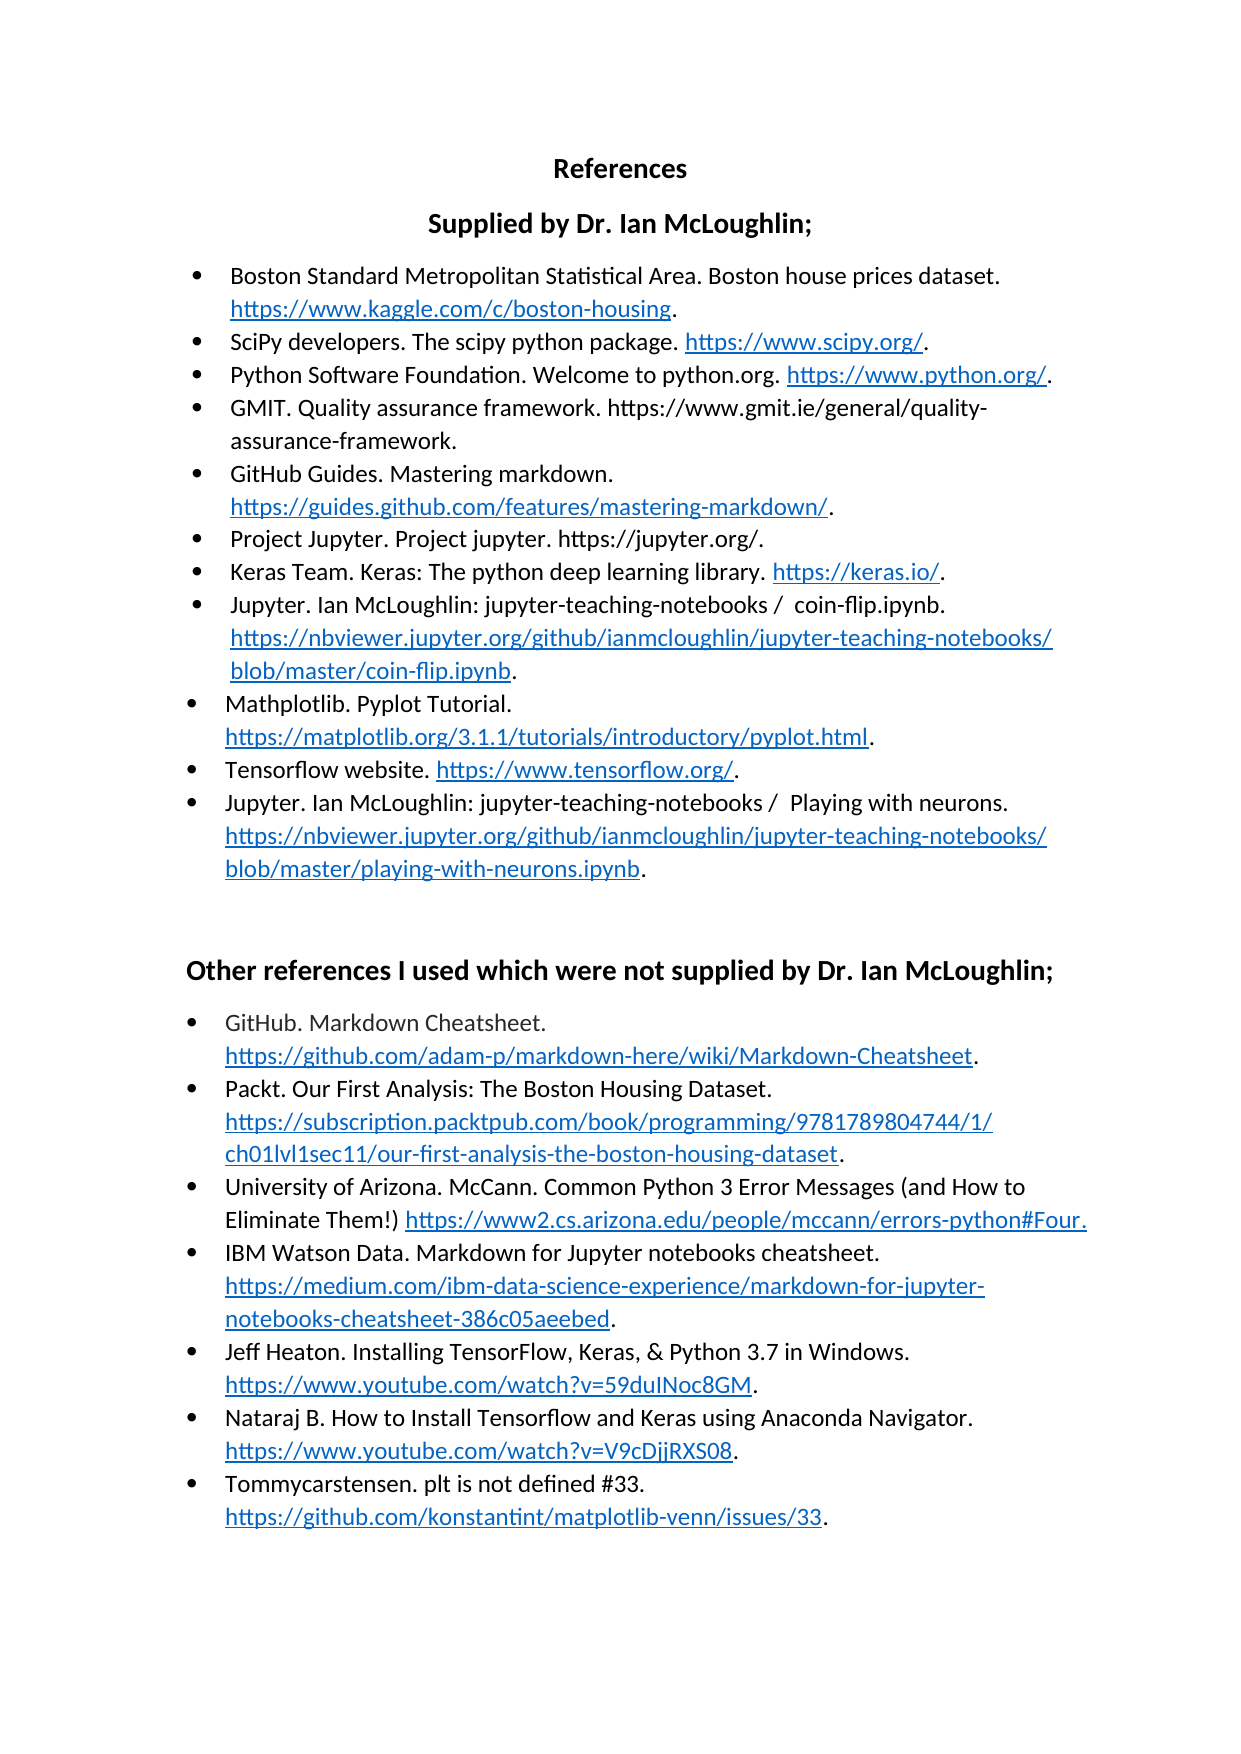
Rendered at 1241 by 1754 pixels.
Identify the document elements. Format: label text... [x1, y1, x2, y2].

list GitHub Guides. Mastering markdown. https://guides.github.com/features/mastering-markdown/. [193, 458, 1090, 521]
list Mathplotlib. Pyplot Tutorial. https://matplotlib.org/3.1.1/tutorials/introductory/pyplot.html. [187, 688, 1090, 752]
list Keras Team. Keras: The python deep learning library. https://keras.io/. [193, 556, 1090, 587]
list Python Software Foundation. Welcome to python.org. https://www.python.org/. [193, 359, 1090, 389]
list Jeff Heaton. Installing TensorFlow, Keras, & Python 3.7 in Windows. https://www.youtube.com/watch?v=59duINoc8GM. [187, 1336, 1090, 1399]
list Project Jupyter. Project jupyter. https://jupyter.org/. [193, 523, 1090, 554]
text References [150, 150, 1090, 186]
list Jupyter. Ian McLoughlin: jupyter-teaching-notebooks / coin-flip.ipynb. https://nbviewer.jupyter.org/github/ianmcloughlin/jupyter-teaching-notebooks/blob/master/coin-flip.ipynb. [193, 589, 1090, 686]
list GitHub. Markdown Cheatsheet. https://github.com/adam-p/markdown-here/wiki/Markdown-Cheatsheet. [187, 1007, 1090, 1070]
list University of Arizona. McCann. Common Python 3 Error Messages (and How to Eliminate Them!) https://www2.cs.arizona.edu/people/mccann/errors-python#Four. [187, 1172, 1090, 1235]
list Nataraj B. How to Install Tensorflow and Keras using Anaconda Navigator. https://www.youtube.com/watch?v=V9cDjjRXS08. [187, 1402, 1090, 1465]
list SciPy developers. The scipy python package. https://www.scipy.org/. [193, 326, 1090, 357]
list GMIT. Quality assurance framework. https://www.gmit.ie/general/quality-assurance-framework. [193, 392, 1090, 455]
list Tensorflow website. https://www.tensorflow.org/. [187, 754, 1090, 784]
list IBM Watson Data. Markdown for Jupyter notebooks cheatsheet. https://medium.com/ibm-data-science-experience/markdown-for-jupyter-notebooks-cheatsheet-386c05aeebed. [187, 1237, 1090, 1334]
text Other references I used which were not supplied by Dr. Ian McLoughlin; [150, 952, 1090, 987]
list Tommycarstensen. plt is not defined #33. https://github.com/konstantint/matplotlib-venn/issues/33. [187, 1468, 1090, 1531]
list Jupyter. Ian McLoughlin: jupyter-teaching-notebooks / Playing with neurons. https://nbviewer.jupyter.org/github/ianmcloughlin/jupyter-teaching-notebooks/blob/master/playing-with-neurons.ipynb. [187, 787, 1090, 883]
list Boston Standard Metropolitan Statistical Area. Boston house prices dataset. https://www.kaggle.com/c/boston-housing. [193, 260, 1090, 324]
list Packt. Our First Analysis: The Boston Housing Dataset. https://subscription.packtpub.com/book/programming/9781789804744/1/ch01lvl1sec11/our-first-analysis-the-boston-housing-dataset. [187, 1073, 1090, 1169]
text Supplied by Dr. Ian McLoughlin; [150, 205, 1090, 241]
